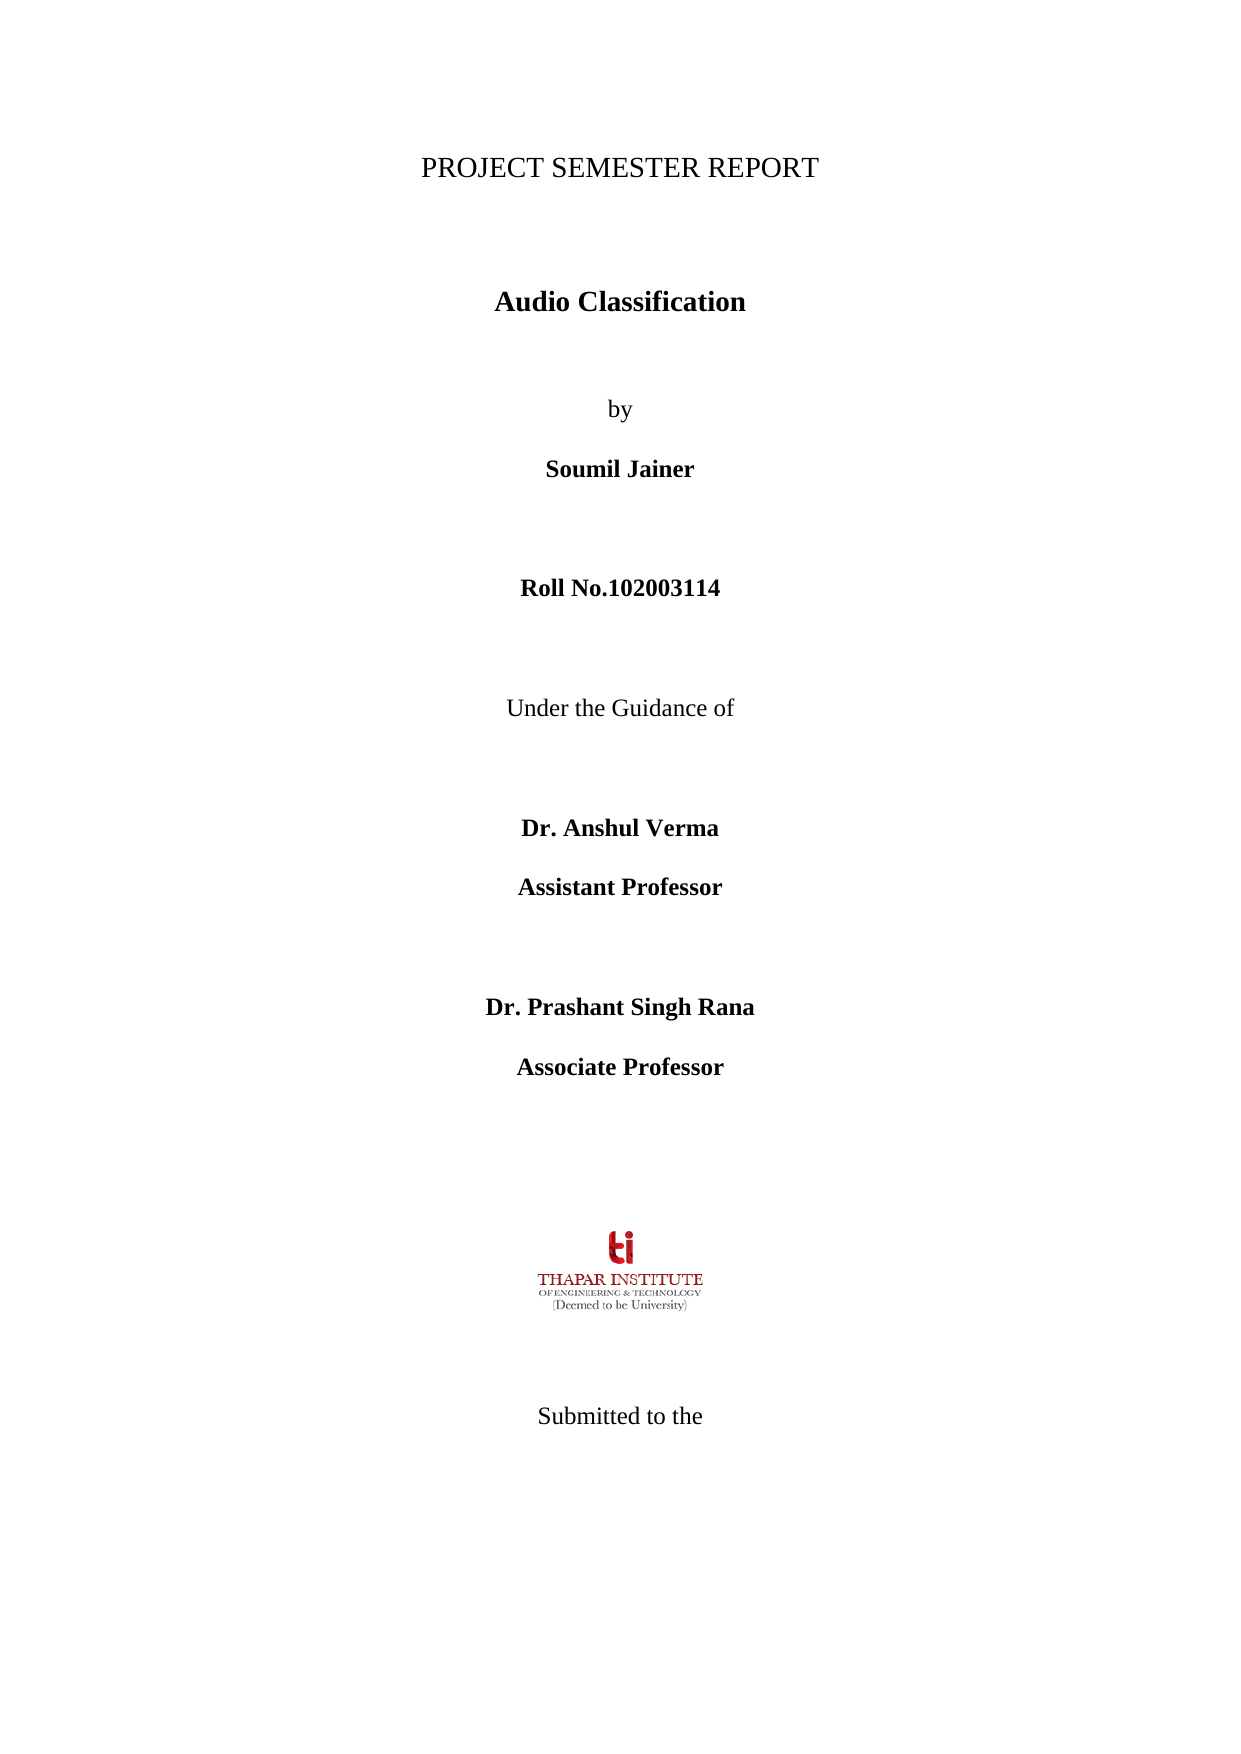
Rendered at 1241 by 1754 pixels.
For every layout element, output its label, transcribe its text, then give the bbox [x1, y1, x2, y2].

text PROJECT SEMESTER REPORT [150, 150, 1090, 183]
text by [150, 394, 1090, 423]
text Dr. Prashant Singh Rana [150, 992, 1090, 1021]
text Dr. Anshul Verma [150, 813, 1090, 841]
text Assistant Professor [150, 872, 1090, 901]
text Under the Guidance of [150, 693, 1090, 722]
text Roll No.102003114 [150, 573, 1090, 602]
picture [537, 1231, 703, 1311]
text Submitted to the [150, 1401, 1090, 1430]
text Associate Professor [150, 1052, 1090, 1081]
text Soumil Jainer [150, 454, 1090, 483]
subtitle Audio Classification [150, 284, 1090, 317]
